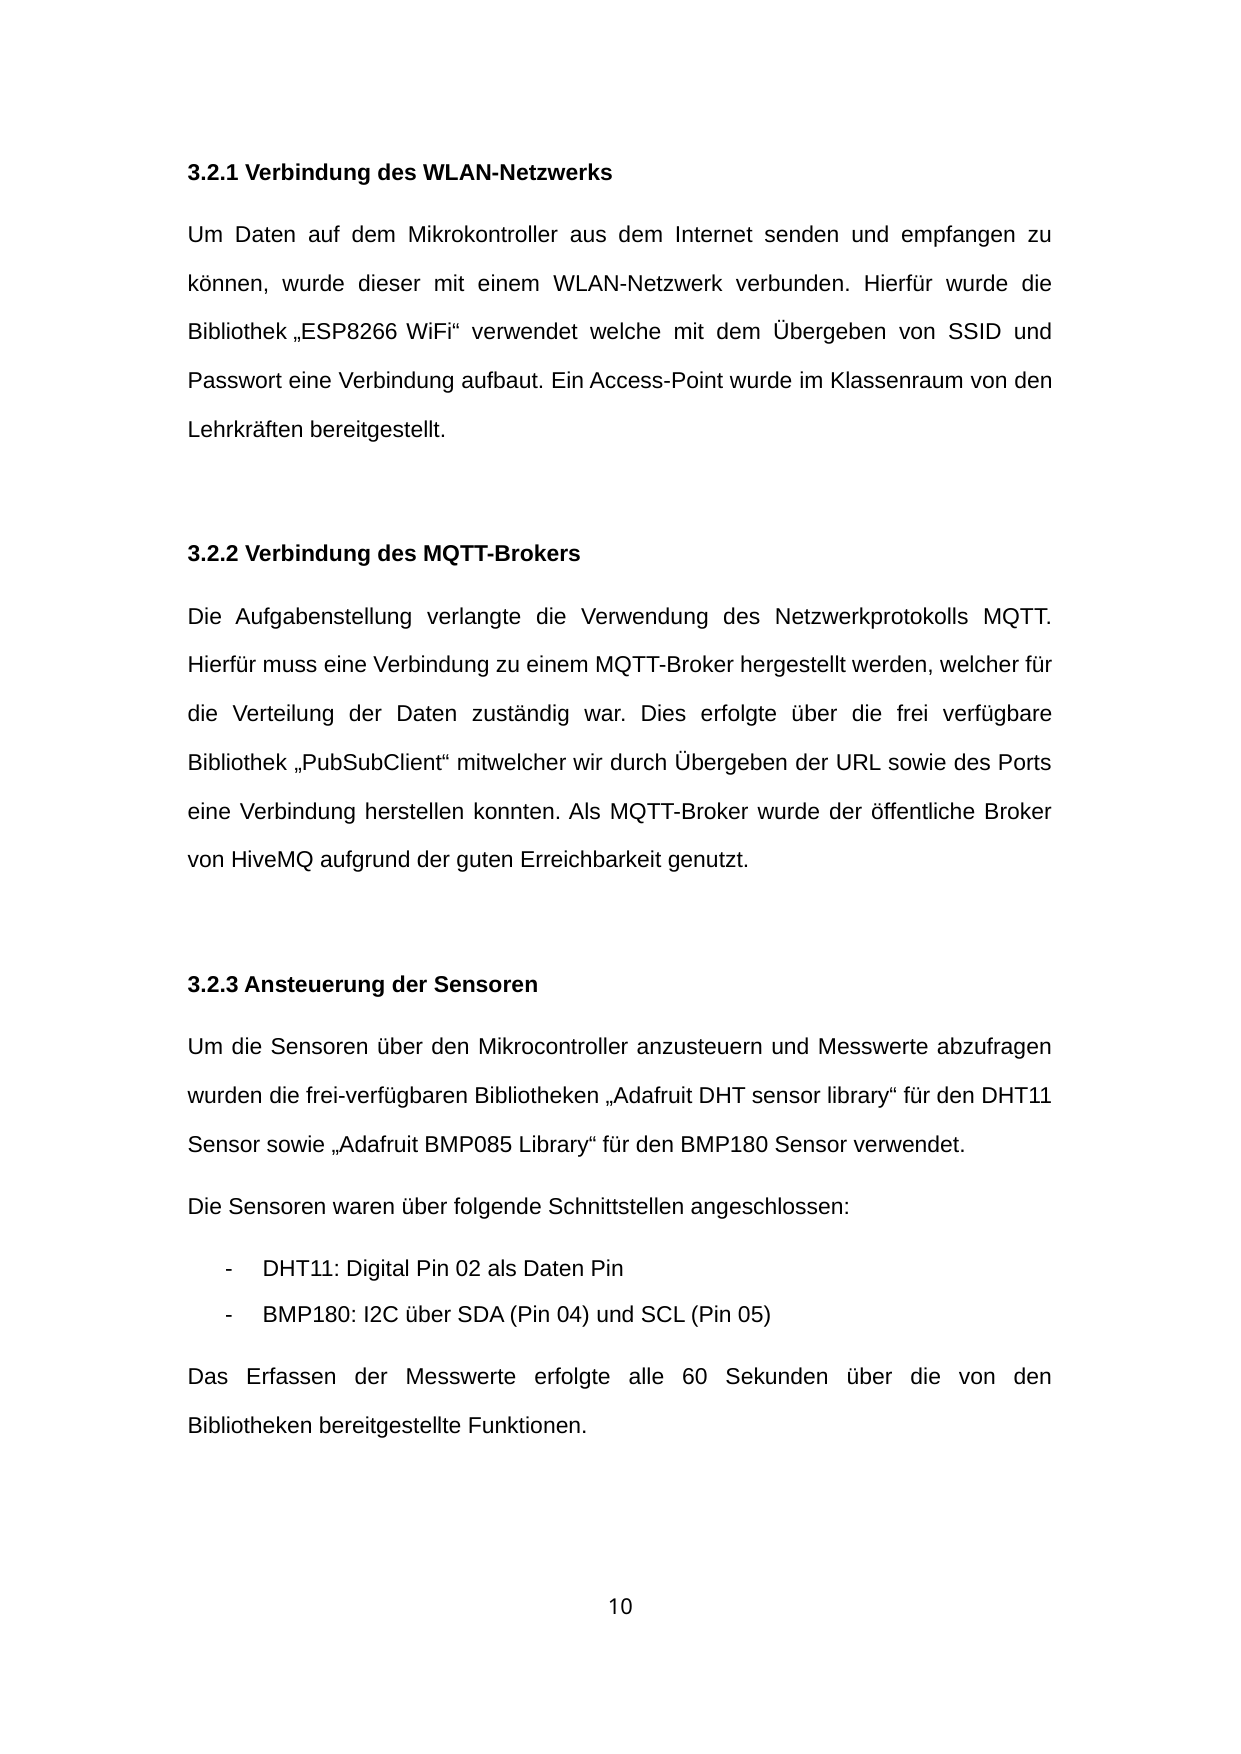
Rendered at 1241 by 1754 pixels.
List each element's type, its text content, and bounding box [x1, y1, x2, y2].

list BMP180: I2C über SDA (Pin 04) und SCL (Pin 05) [225, 1298, 1053, 1331]
list DHT11: Digital Pin 02 als Daten Pin [225, 1252, 1053, 1285]
text Die Aufgabenstellung verlangte die Verwendung des Netzwerkprotokolls MQTT. Hierfür muss eine Verbindung zu einem MQTT-Broker hergestellt werden, welcher für die Verteilung der Daten zuständig war. Dies erfolgte über die frei verfügbare Bibliothek „PubSubClient“ mitwelcher wir durch Übergeben der URL sowie des Ports eine Verbindung herstellen konnten. Als MQTT-Broker wurde der öffentliche Broker von HiveMQ aufgrund der guten Erreichbarkeit genutzt. [187, 600, 1053, 876]
text 3.2.2 Verbindung des MQTT-Brokers [187, 537, 1053, 570]
text Um Daten auf dem Mikrokontroller aus dem Internet senden und empfangen zu können, wurde dieser mit einem WLAN-Netzwerk verbunden. Hierfür wurde die Bibliothek „ESP8266 WiFi“ verwendet welche mit dem Übergeben von SSID und Passwort eine Verbindung aufbaut. Ein Access-Point wurde im Klassenraum von den Lehrkräften bereitgestellt. [187, 218, 1053, 445]
text 3.2.3 Ansteuerung der Sensoren [187, 968, 1053, 1001]
text Das Erfassen der Messwerte erfolgte alle 60 Sekunden über die von den Bibliotheken bereitgestellte Funktionen. [187, 1360, 1053, 1442]
text 3.2.1 Verbindung des WLAN-Netzwerks [187, 156, 1053, 188]
text Um die Sensoren über den Mikrocontroller anzusteuern und Messwerte abzufragen wurden die frei-verfügbaren Bibliotheken „Adafruit DHT sensor library“ für den DHT11 Sensor sowie „Adafruit BMP085 Library“ für den BMP180 Sensor verwendet. [187, 1030, 1053, 1160]
text Die Sensoren waren über folgende Schnittstellen angeschlossen: [187, 1190, 1053, 1223]
